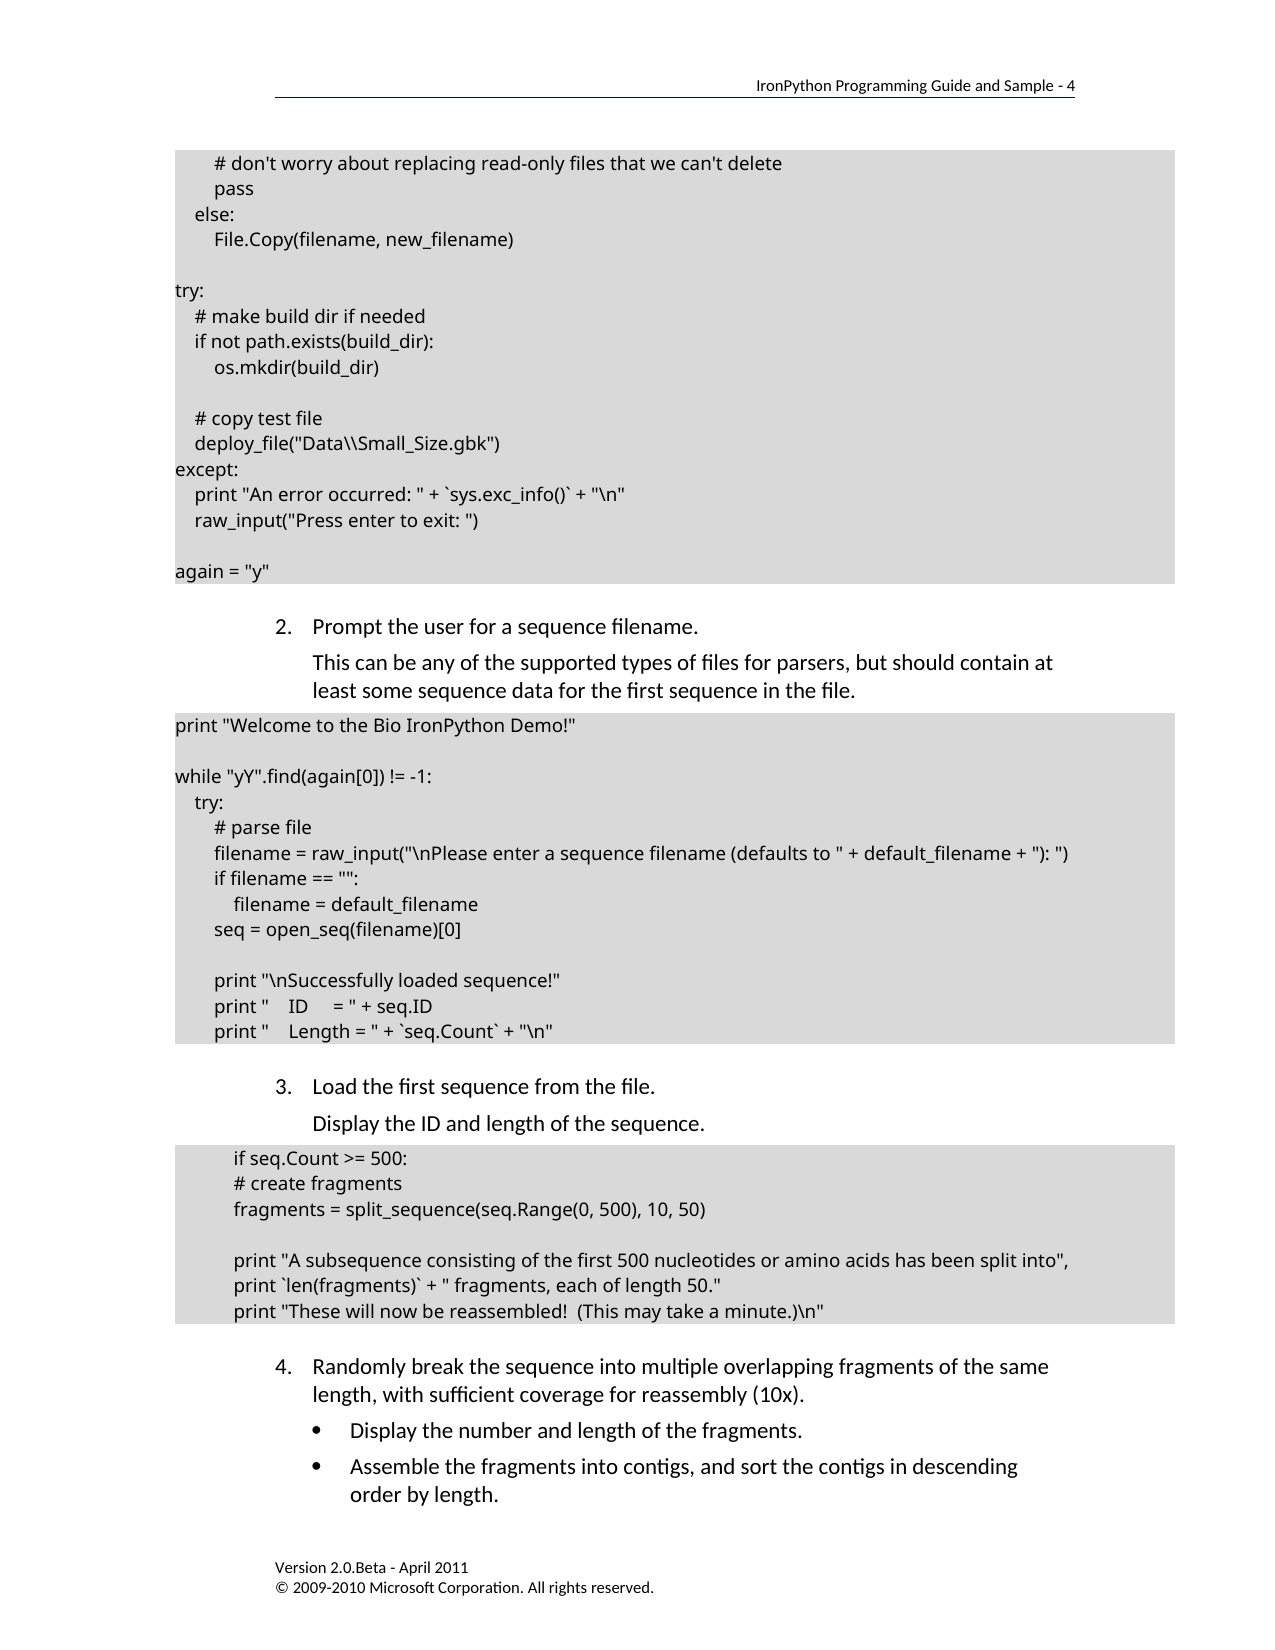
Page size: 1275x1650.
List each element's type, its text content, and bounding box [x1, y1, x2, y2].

text print "\nSuccessfully loaded sequence!" [175, 968, 1175, 993]
text File.Copy(filename, new_filename) [175, 227, 1175, 252]
text Display the ID and length of the sequence. [312, 1109, 1075, 1137]
text # don't worry about replacing read-only files that we can't delete [175, 150, 1175, 176]
list 2. Prompt the user for a sequence filename. [275, 612, 1075, 640]
text if not path.exists(build_dir): [175, 329, 1175, 354]
text filename = default_filename [175, 891, 1175, 917]
text print " ID = " + seq.ID [175, 993, 1175, 1019]
text print "Welcome to the Bio IronPython Demo!" [175, 713, 1175, 738]
text again = "y" [175, 558, 1175, 584]
text if filename == "": [175, 866, 1175, 891]
text # parse file [175, 815, 1175, 840]
text try: [175, 789, 1175, 815]
list 4. Randomly break the sequence into multiple overlapping fragments of the same length, with sufficient coverage for reassembly (10x). [275, 1352, 1075, 1408]
text print " Length = " + `seq.Count` + "\n" [175, 1019, 1175, 1044]
text while "yY".find(again[0]) != -1: [175, 764, 1175, 789]
text # make build dir if needed [175, 303, 1175, 329]
text print "A subsequence consisting of the first 500 nucleotides or amino acids has been split into", [175, 1247, 1175, 1273]
text filename = raw_input("\nPlease enter a sequence filename (defaults to " + default_filename + "): ") [175, 840, 1175, 866]
text raw_input("Press enter to exit: ") [175, 507, 1175, 533]
list Display the number and length of the fragments. [312, 1416, 1075, 1444]
text print `len(fragments)` + " fragments, each of length 50." [175, 1273, 1175, 1298]
text fragments = split_sequence(seq.Range(0, 500), 10, 50) [175, 1196, 1175, 1222]
list 3. Load the first sequence from the file. [275, 1072, 1075, 1100]
text seq = open_seq(filename)[0] [175, 917, 1175, 942]
text # copy test file [175, 405, 1175, 431]
text os.mkdir(build_dir) [175, 354, 1175, 380]
text deploy_file("Data\\Small_Size.gbk") [175, 431, 1175, 456]
text pass [175, 176, 1175, 201]
text if seq.Count >= 500: [175, 1145, 1175, 1171]
text except: [175, 456, 1175, 482]
text print "These will now be reassembled! (This may take a minute.)\n" [175, 1298, 1175, 1324]
text # create fragments [175, 1171, 1175, 1196]
list Assemble the fragments into contigs, and sort the contigs in descending order by length. [312, 1452, 1075, 1508]
text This can be any of the supported types of files for parsers, but should contain at least some sequence data for the first sequence in the file. [312, 648, 1075, 704]
text print "An error occurred: " + `sys.exc_info()` + "\n" [175, 482, 1175, 507]
text else: [175, 201, 1175, 227]
text try: [175, 278, 1175, 303]
